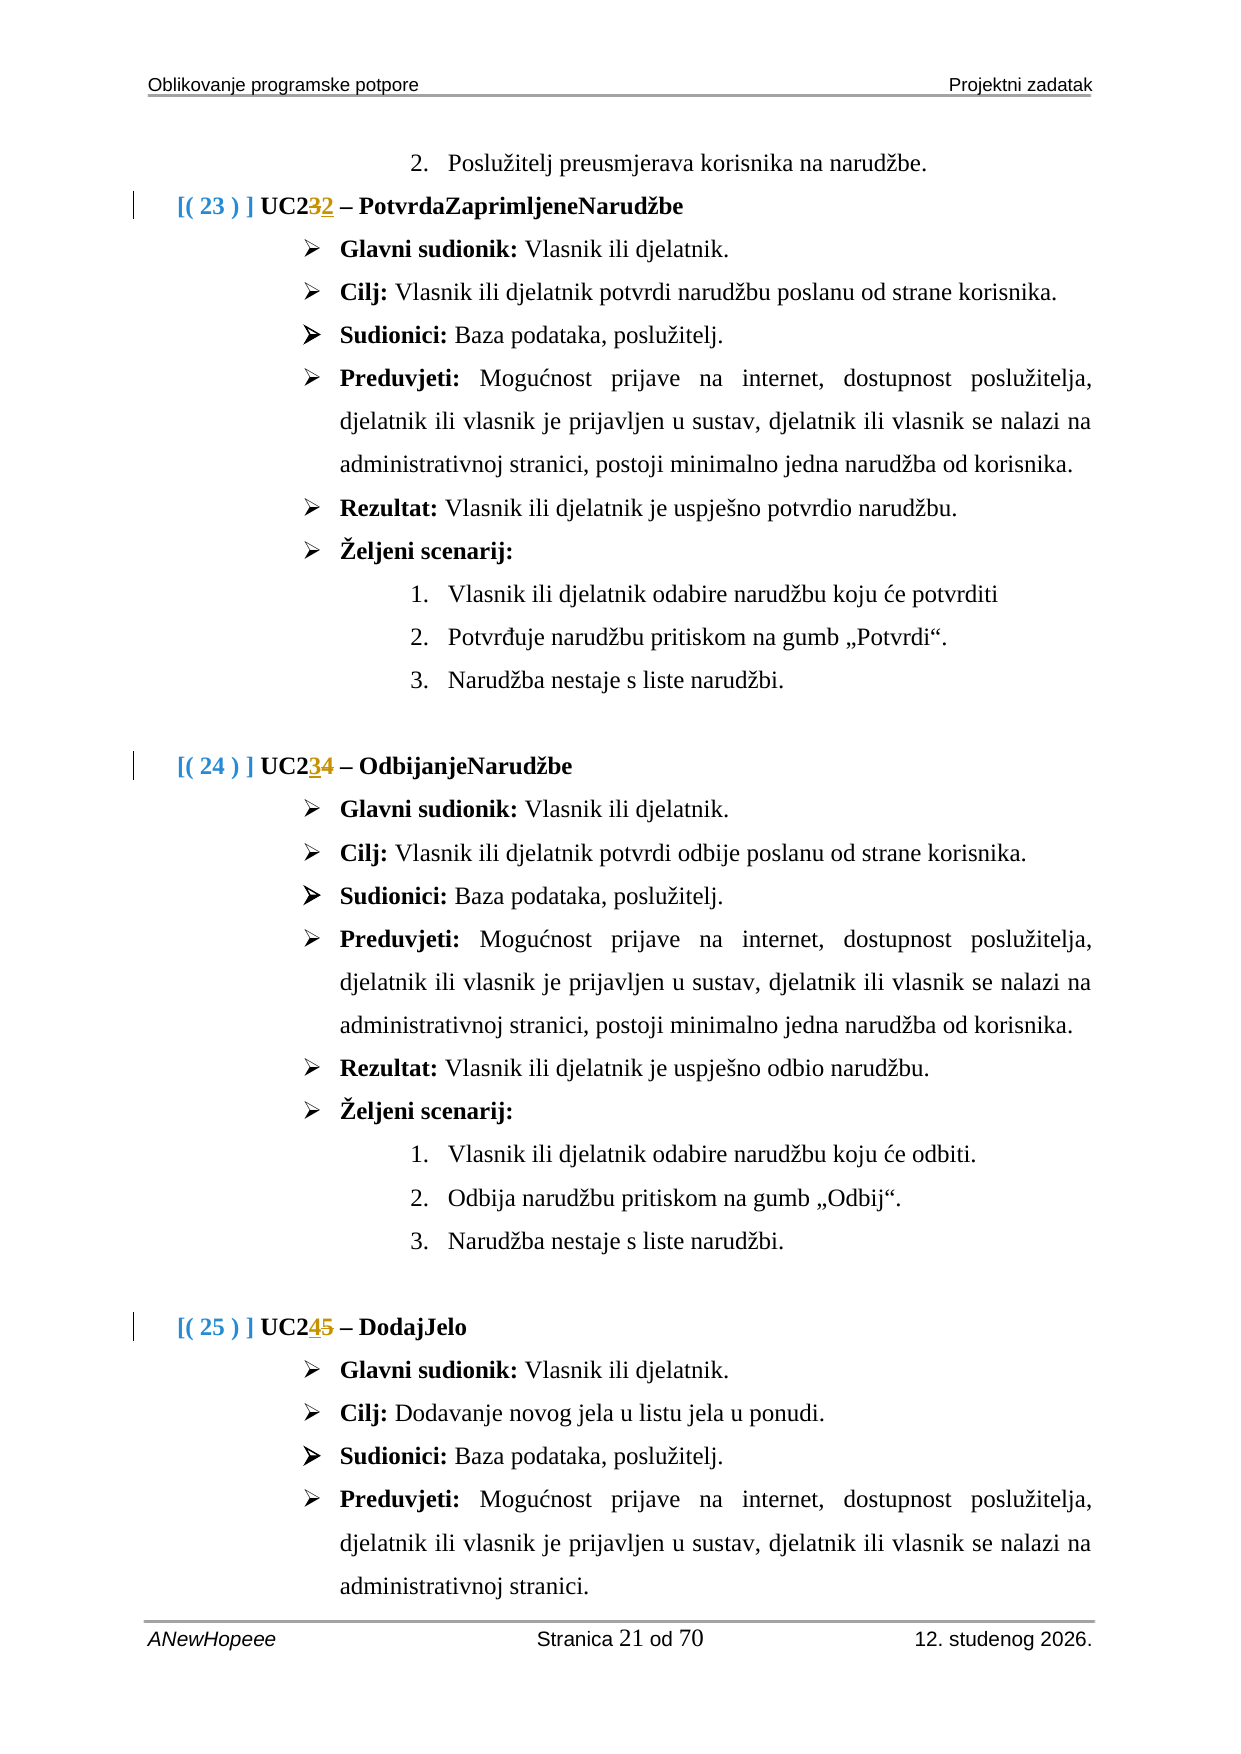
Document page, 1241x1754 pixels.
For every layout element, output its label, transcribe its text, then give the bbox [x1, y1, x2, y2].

list Sudionici: Baza podataka, poslužitelj. [302, 320, 1093, 349]
list Potvrđuje narudžbu pritiskom na gumb „Potvrdi“. [410, 622, 1093, 651]
list Vlasnik ili djelatnik odabire narudžbu koju će potvrditi [410, 579, 1093, 608]
list Glavni sudionik: Vlasnik ili djelatnik. [302, 794, 1093, 823]
list Rezultat: Vlasnik ili djelatnik je uspješno potvrdio narudžbu. [302, 493, 1093, 521]
list Cilj: Vlasnik ili djelatnik potvrdi odbije poslanu od strane korisnika. [302, 838, 1093, 866]
list Preduvjeti: Mogućnost prijave na internet, dostupnost poslužitelja, djelatnik ili vlasnik je prijavljen u sustav, djelatnik ili vlasnik se nalazi na administrativnoj stranici, postoji minimalno jedna narudžba od korisnika. [302, 924, 1093, 1039]
list UC2 – PotvrdaZaprimljeneNarudžbe [260, 191, 1093, 219]
list Željeni scenarij: [302, 536, 1093, 564]
list Preduvjeti: Mogućnost prijave na internet, dostupnost poslužitelja, djelatnik ili vlasnik je prijavljen u sustav, djelatnik ili vlasnik se nalazi na administrativnoj stranici. [302, 1484, 1093, 1599]
list Glavni sudionik: Vlasnik ili djelatnik. [302, 234, 1093, 263]
list Poslužitelj preusmjerava korisnika na narudžbe. [410, 148, 1093, 176]
list UC2 – OdbijanjeNarudžbe [260, 751, 1093, 780]
list Rezultat: Vlasnik ili djelatnik je uspješno odbio narudžbu. [302, 1053, 1093, 1082]
list Cilj: Vlasnik ili djelatnik potvrdi narudžbu poslanu od strane korisnika. [302, 277, 1093, 306]
list Narudžba nestaje s liste narudžbi. [410, 665, 1093, 694]
list Sudionici: Baza podataka, poslužitelj. [302, 881, 1093, 909]
list Glavni sudionik: Vlasnik ili djelatnik. [302, 1355, 1093, 1384]
list Željeni scenarij: [302, 1096, 1093, 1125]
list Odbija narudžbu pritiskom na gumb „Odbij“. [410, 1183, 1093, 1211]
list Preduvjeti: Mogućnost prijave na internet, dostupnost poslužitelja, djelatnik ili vlasnik je prijavljen u sustav, djelatnik ili vlasnik se nalazi na administrativnoj stranici, postoji minimalno jedna narudžba od korisnika. [302, 363, 1093, 478]
list Vlasnik ili djelatnik odabire narudžbu koju će odbiti. [410, 1139, 1093, 1168]
list Cilj: Dodavanje novog jela u listu jela u ponudi. [302, 1398, 1093, 1427]
list Sudionici: Baza podataka, poslužitelj. [302, 1441, 1093, 1470]
list Narudžba nestaje s liste narudžbi. [410, 1226, 1093, 1254]
list UC2 – DodajJelo [260, 1312, 1093, 1341]
